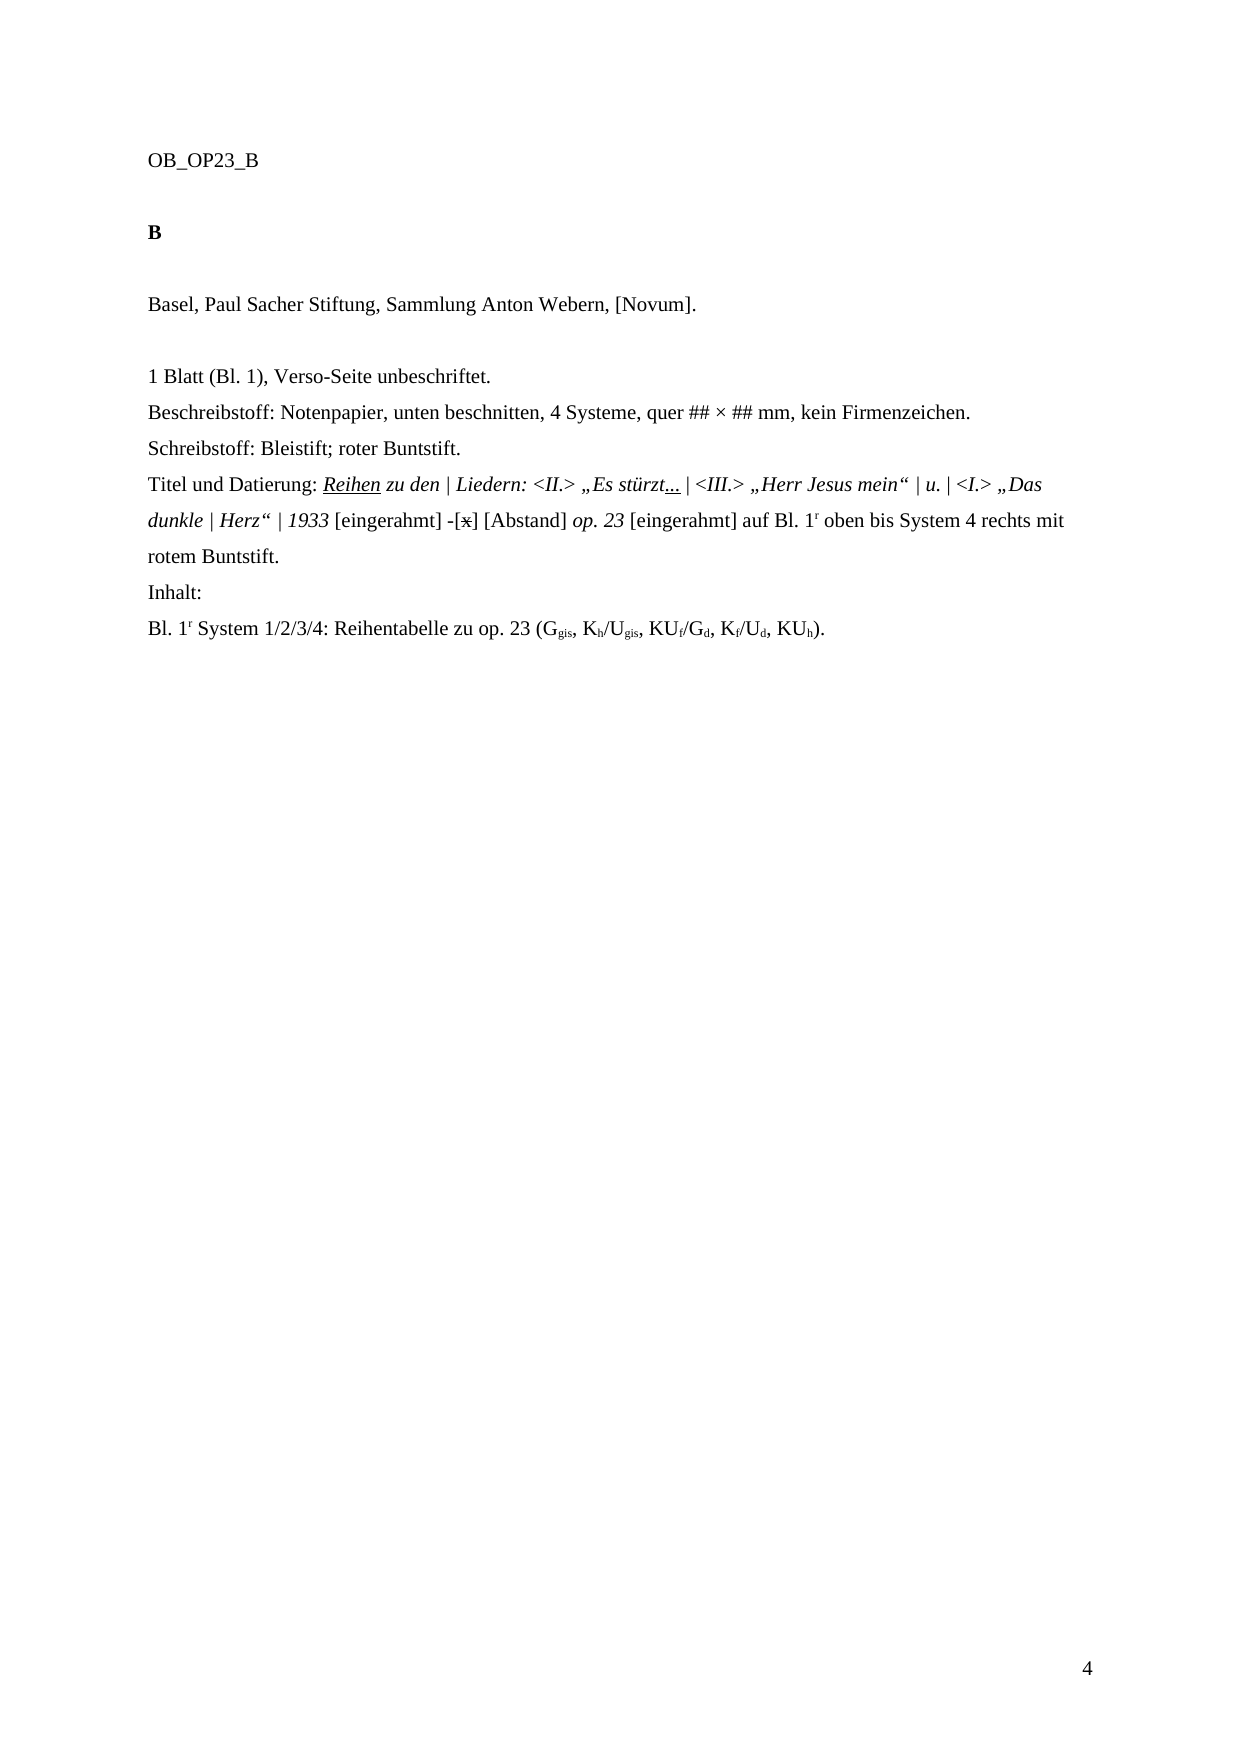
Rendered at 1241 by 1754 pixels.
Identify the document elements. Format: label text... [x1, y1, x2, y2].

text OB_OP23_B [148, 148, 1093, 172]
text Basel, Paul Sacher Stiftung, Sammlung Anton Webern, [Novum]. [148, 292, 1093, 316]
text 1 Blatt (Bl. 1), Verso-Seite unbeschriftet. [148, 364, 1093, 388]
text Schreibstoff: Bleistift; roter Buntstift. [148, 436, 1093, 460]
text B [148, 220, 1093, 244]
text Bl. 1r System 1/2/3/4: Reihentabelle zu op. 23 (Ggis, Kh/Ugis, KUf/Gd, Kf/Ud, KUh). [148, 616, 1093, 640]
text Inhalt: [148, 580, 1093, 604]
text Beschreibstoff: Notenpapier, unten beschnitten, 4 Systeme, quer ## × ## mm, kein Firmenzeichen. [148, 400, 1093, 424]
text Titel und Datierung: Reihen zu den | Liedern: <II.> „Es stürzt... | <III.> „Herr Jesus mein“ | u. | <I.> „Das dunkle | Herz“ | 1933 [eingerahmt] -[x] [Abstand] op. 23 [eingerahmt] auf Bl. 1r oben bis System 4 rechts mit rotem Buntstift. [148, 472, 1093, 568]
